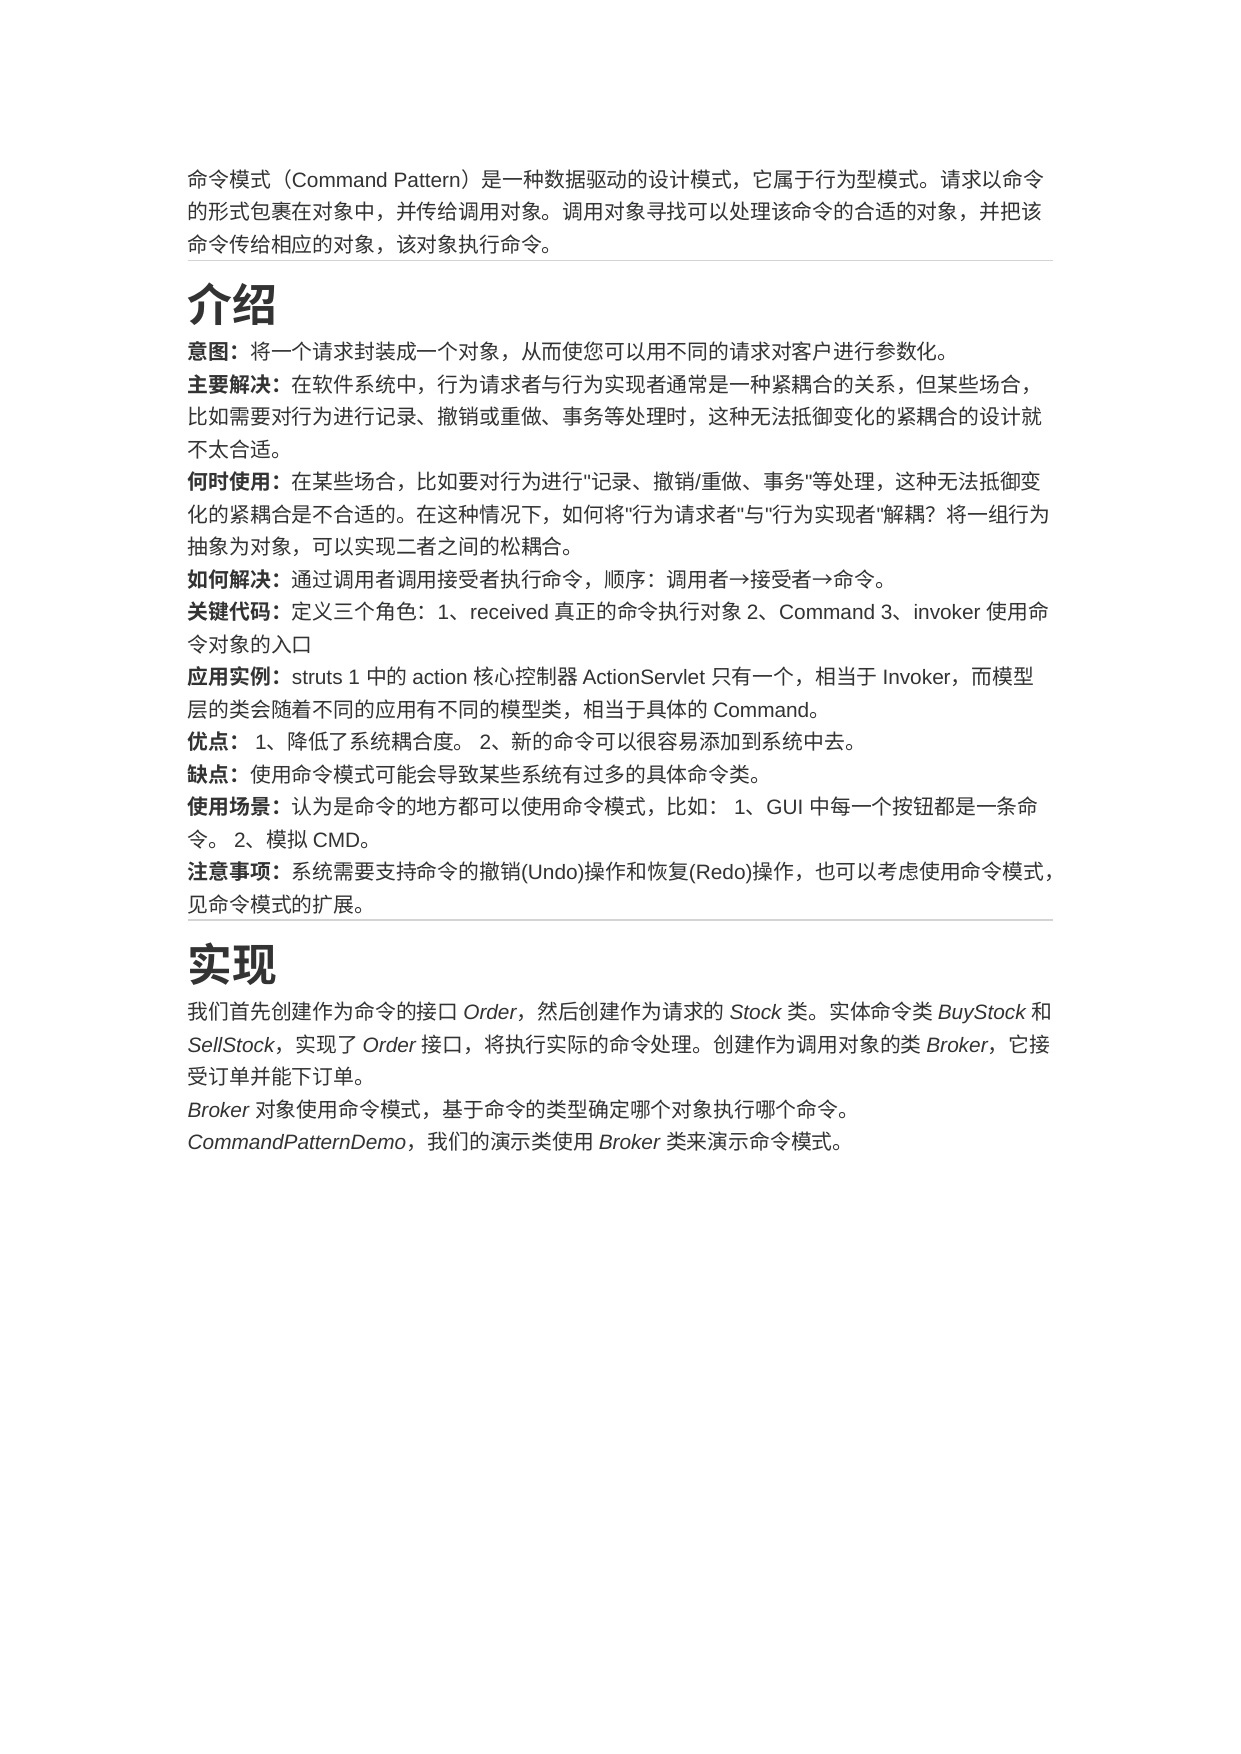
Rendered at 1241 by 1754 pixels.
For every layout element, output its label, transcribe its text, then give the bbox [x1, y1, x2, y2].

text 命令模式（Command Pattern）是一种数据驱动的设计模式，它属于行为型模式。请求以命令的形式包裹在对象中，并传给调用对象。调用对象寻找可以处理该命令的合适的对象，并把该命令传给相应的对象，该对象执行命令。 [187, 162, 1053, 259]
text 使用场景：认为是命令的地方都可以使用命令模式，比如： 1、GUI 中每一个按钮都是一条命令。 2、模拟 CMD。 [187, 789, 1053, 854]
text 我们首先创建作为命令的接口 Order，然后创建作为请求的 Stock 类。实体命令类 BuyStock 和 SellStock，实现了 Order 接口，将执行实际的命令处理。创建作为调用对象的类 Broker，它接受订单并能下订单。 [187, 994, 1053, 1092]
text 意图：将一个请求封装成一个对象，从而使您可以用不同的请求对客户进行参数化。 [187, 334, 1053, 367]
text 缺点：使用命令模式可能会导致某些系统有过多的具体命令类。 [187, 757, 1053, 789]
text 主要解决：在软件系统中，行为请求者与行为实现者通常是一种紧耦合的关系，但某些场合，比如需要对行为进行记录、撤销或重做、事务等处理时，这种无法抵御变化的紧耦合的设计就不太合适。 [187, 367, 1053, 464]
text 如何解决：通过调用者调用接受者执行命令，顺序：调用者→接受者→命令。 [187, 562, 1053, 594]
text 注意事项：系统需要支持命令的撤销(Undo)操作和恢复(Redo)操作，也可以考虑使用命令模式，见命令模式的扩展。 [187, 854, 1053, 919]
text 实现 [187, 920, 1053, 994]
text 何时使用：在某些场合，比如要对行为进行"记录、撤销/重做、事务"等处理，这种无法抵御变化的紧耦合是不合适的。在这种情况下，如何将"行为请求者"与"行为实现者"解耦？将一组行为抽象为对象，可以实现二者之间的松耦合。 [187, 464, 1053, 562]
text 关键代码：定义三个角色：1、received 真正的命令执行对象 2、Command 3、invoker 使用命令对象的入口 [187, 594, 1053, 659]
text 应用实例：struts 1 中的 action 核心控制器 ActionServlet 只有一个，相当于 Invoker，而模型层的类会随着不同的应用有不同的模型类，相当于具体的 Command。 [187, 659, 1053, 724]
text 优点： 1、降低了系统耦合度。 2、新的命令可以很容易添加到系统中去。 [187, 724, 1053, 757]
text 介绍 [187, 261, 1053, 334]
text Broker 对象使用命令模式，基于命令的类型确定哪个对象执行哪个命令。CommandPatternDemo，我们的演示类使用 Broker 类来演示命令模式。 [187, 1092, 1053, 1157]
